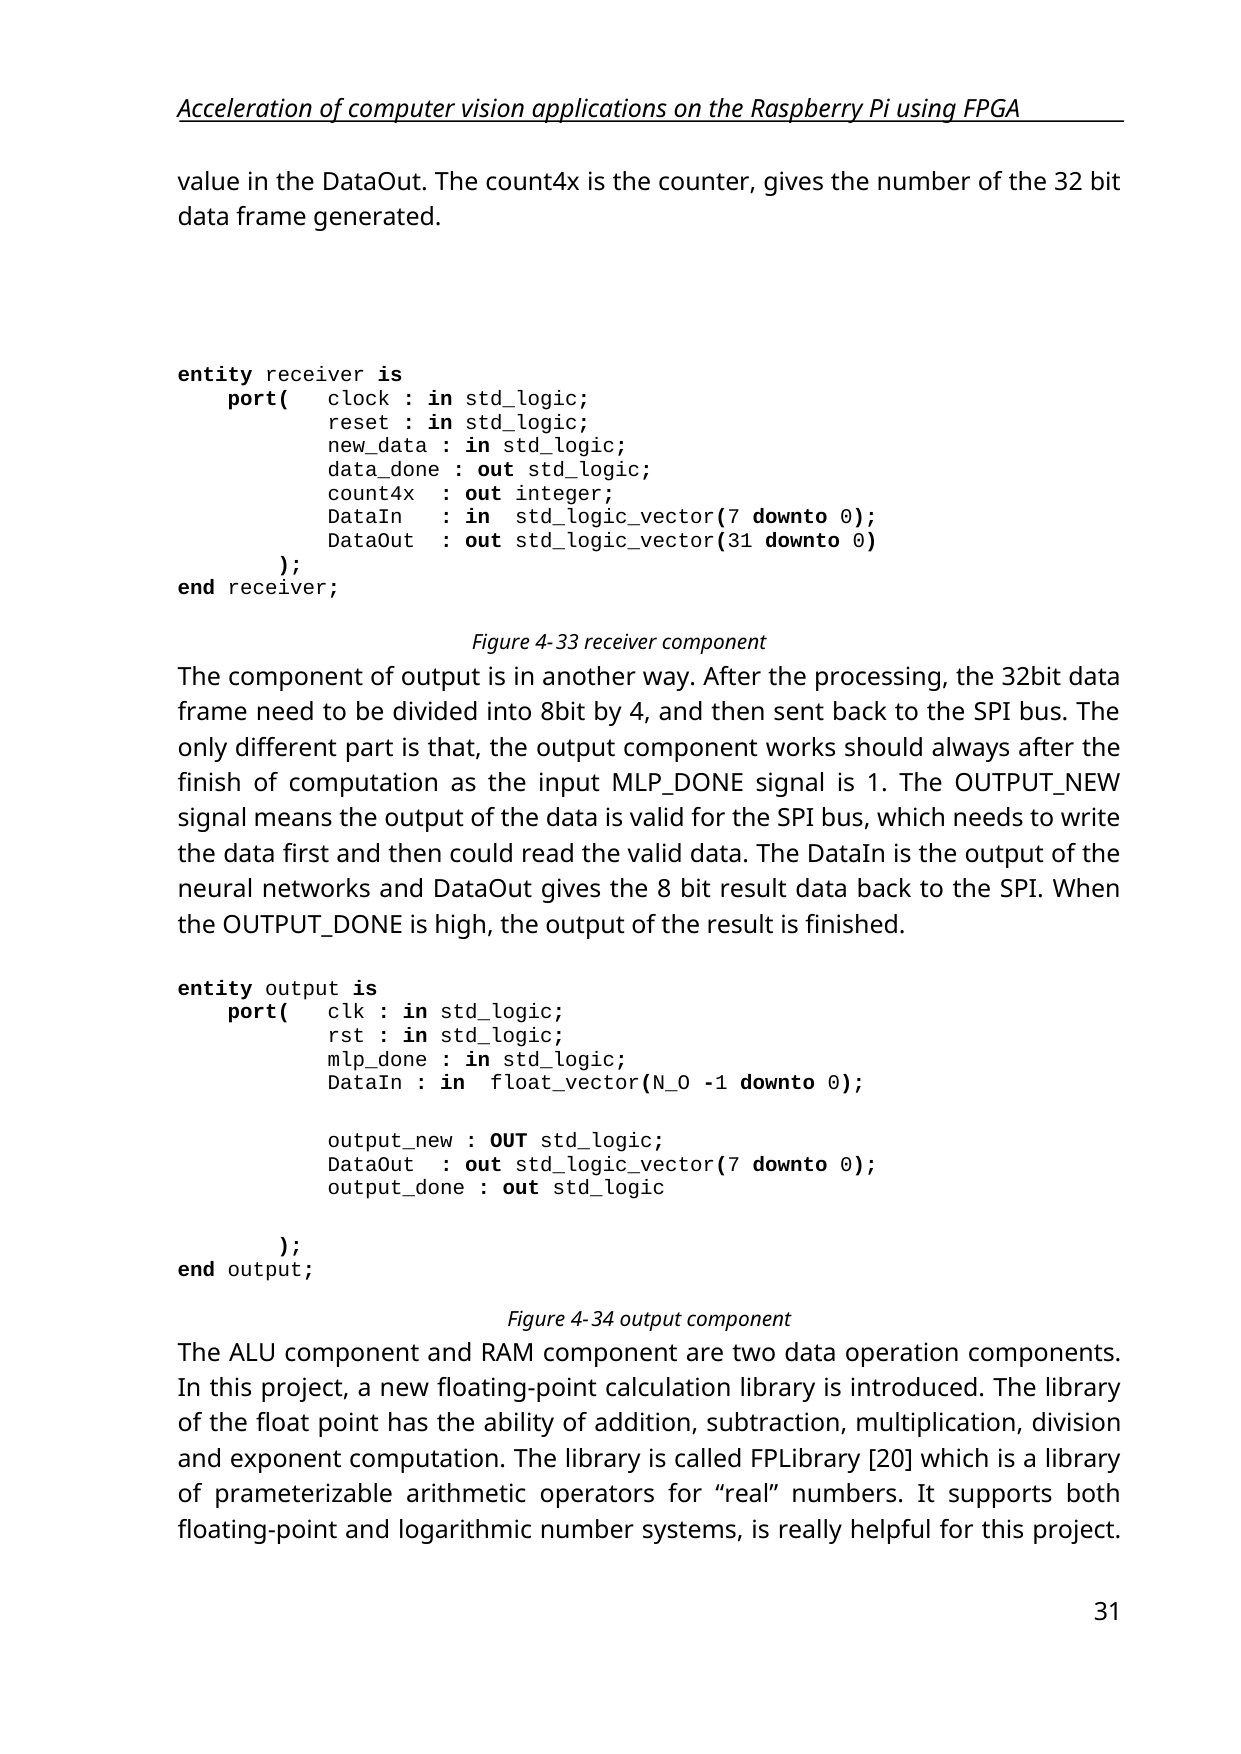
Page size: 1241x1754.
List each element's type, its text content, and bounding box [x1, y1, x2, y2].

text mlp_done : in std_logic; [177, 1048, 1122, 1072]
text rst : in std_logic; [177, 1025, 1122, 1048]
text ); [177, 1235, 1122, 1258]
text The component of output is in another way. After the processing, the 32bit data frame need to be divided into 8bit by 4, and then sent back to the SPI bus. The only different part is that, the output component works should always after the finish of computation as the input MLP_DONE signal is 1. The OUTPUT_NEW signal means the output of the data is valid for the SPI bus, which needs to write the data first and then could read the valid data. The DataIn is the output of the neural networks and DataOut gives the 8 bit result data back to the SPI. When the OUTPUT_DONE is high, the output of the result is finished. [177, 601, 1122, 940]
text end receiver; [177, 577, 1122, 601]
text DataIn : in std_logic_vector(7 downto 0); [177, 506, 1122, 530]
text new_data : in std_logic; [177, 435, 1122, 459]
text end output; [177, 1258, 1122, 1282]
text output_new : OUT std_logic; [177, 1130, 1122, 1153]
text DataIn : in float_vector(N_O -1 downto 0); [177, 1072, 1122, 1096]
text port( clock : in std_logic; [177, 388, 1122, 412]
text entity output is [177, 978, 1122, 1001]
text entity receiver is [177, 364, 1122, 388]
text data_done : out std_logic; [177, 459, 1122, 483]
text ); [177, 554, 1122, 577]
text port( clk : in std_logic; [177, 1001, 1122, 1025]
text DataOut : out std_logic_vector(31 downto 0) [177, 530, 1122, 554]
text output_done : out std_logic [177, 1177, 1122, 1201]
text count4x : out integer; [177, 483, 1122, 506]
text reset : in std_logic; [177, 412, 1122, 435]
text DataOut : out std_logic_vector(7 downto 0); [177, 1153, 1122, 1177]
